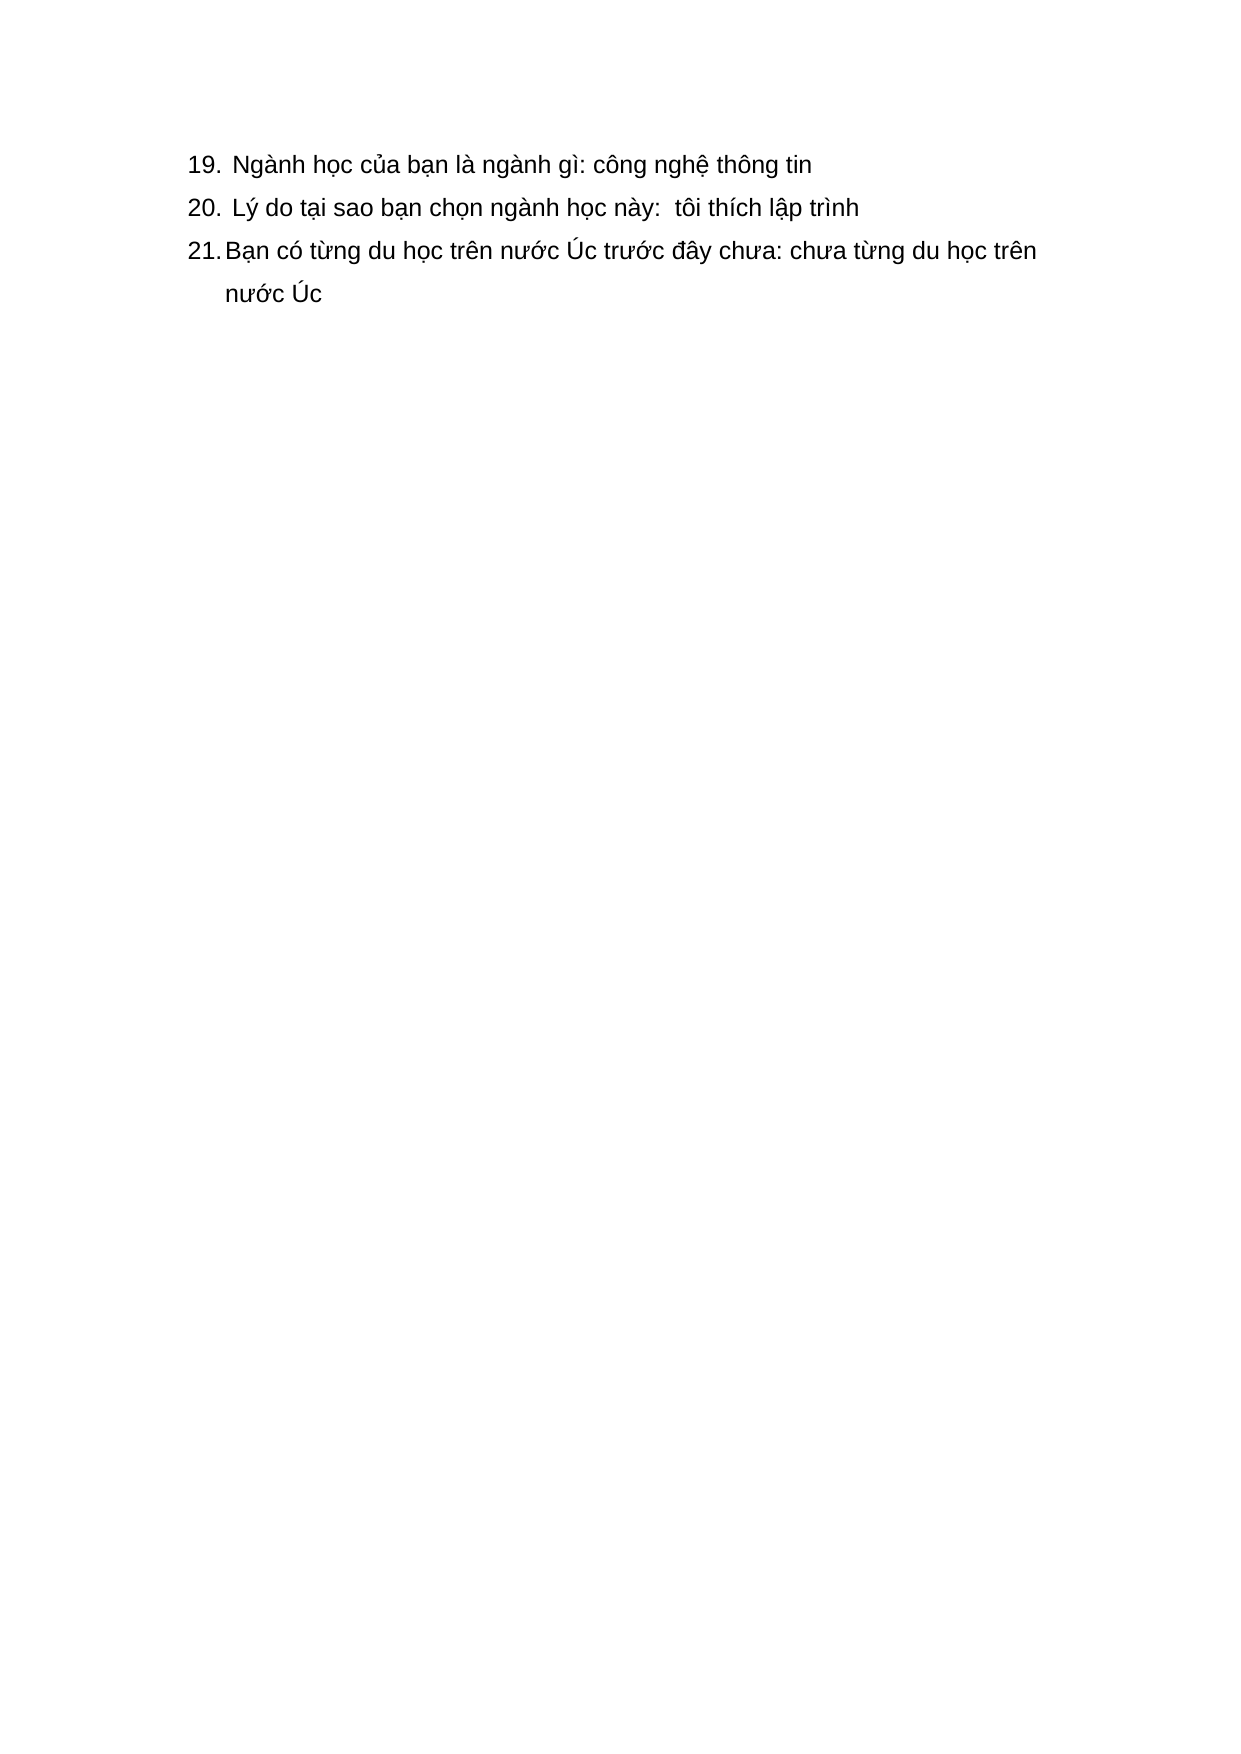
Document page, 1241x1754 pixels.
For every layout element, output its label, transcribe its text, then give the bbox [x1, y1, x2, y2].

list Ngành học của bạn là ngành gì: công nghệ thông tin [187, 150, 1090, 179]
list Bạn có từng du học trên nước Úc trước đây chưa: chưa từng du học trên nước Úc [187, 236, 1090, 308]
list Lý do tại sao bạn chọn ngành học này: tôi thích lập trình [187, 193, 1090, 222]
